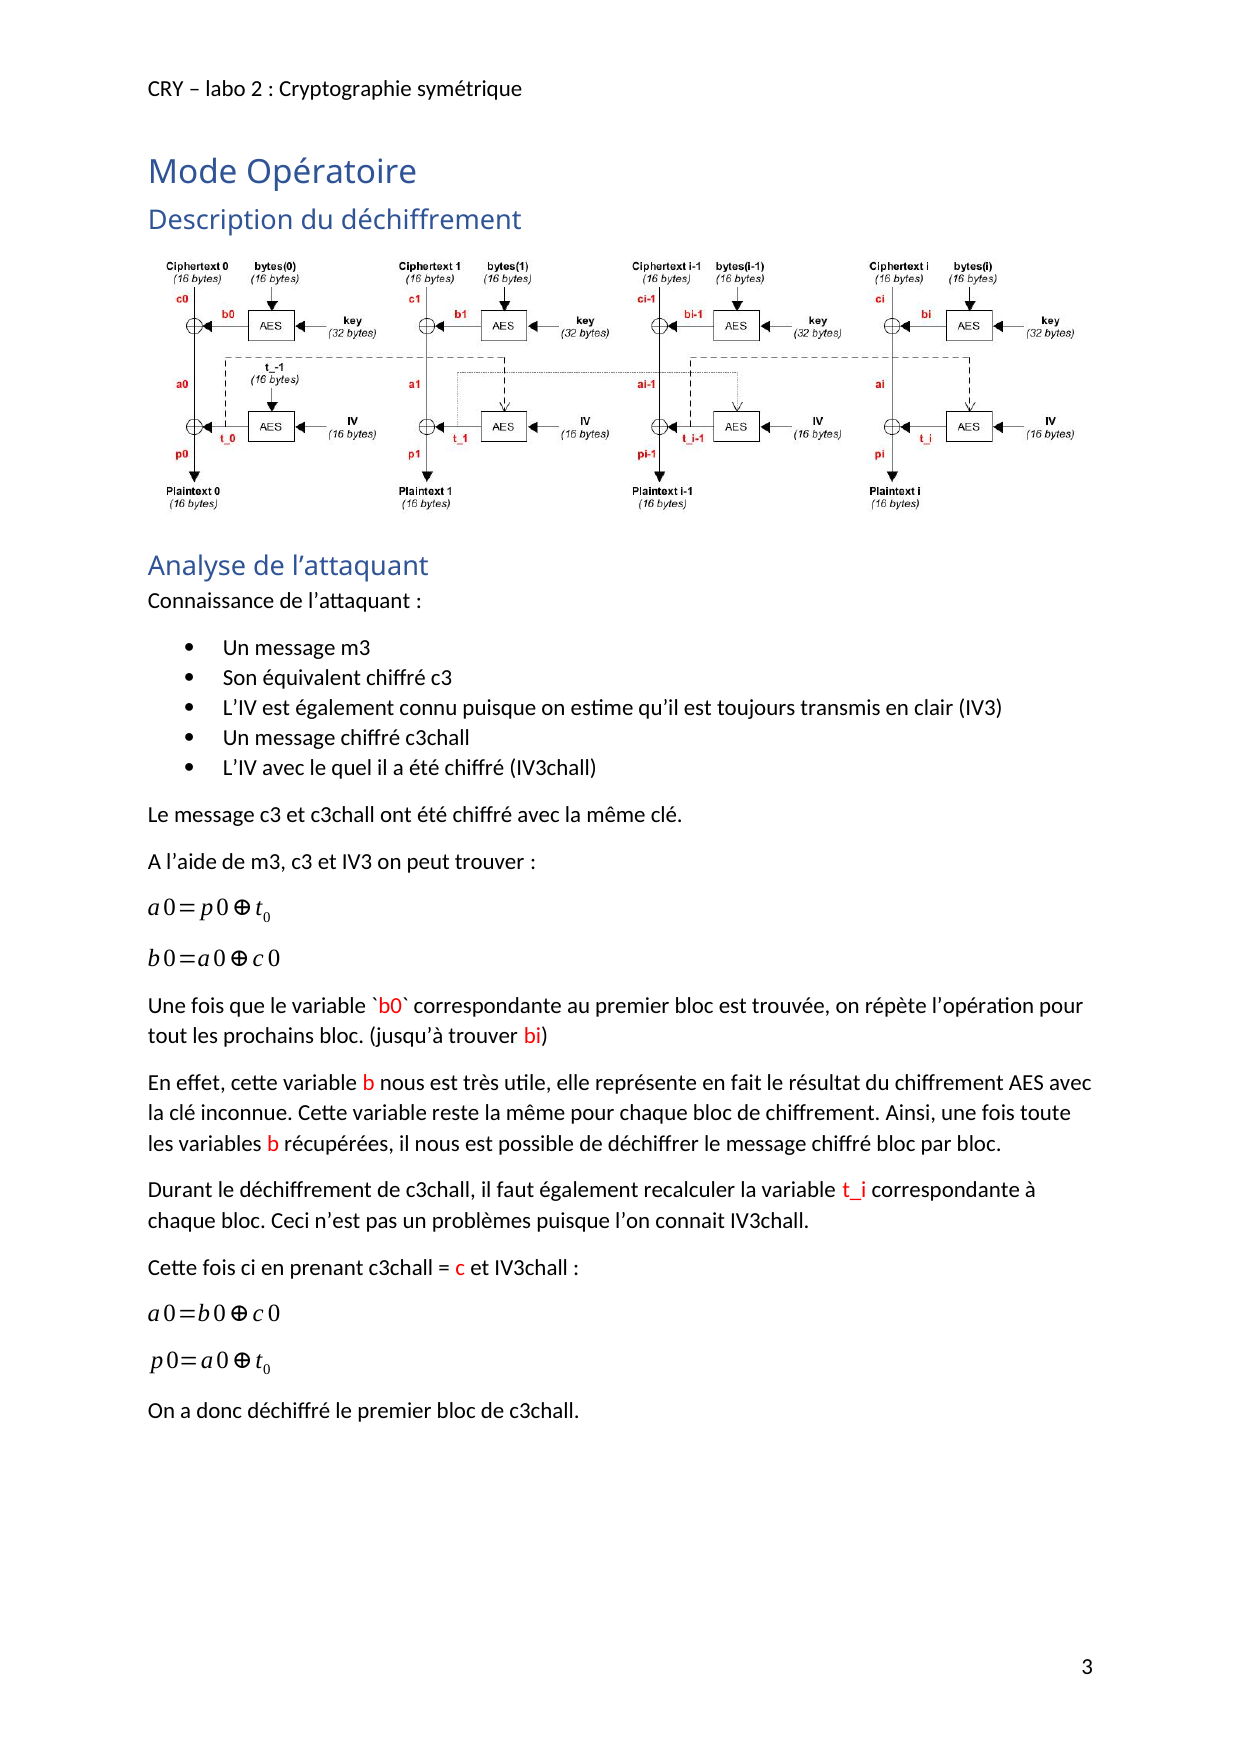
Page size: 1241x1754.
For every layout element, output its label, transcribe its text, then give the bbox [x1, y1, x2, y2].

list Son équivalent chiffré c3 [185, 663, 1093, 691]
subtitle Mode Opératoire [148, 148, 1093, 193]
list L’IV avec le quel il a été chiffré (IV3chall) [185, 753, 1093, 781]
list L’IV est également connu puisque on estime qu’il est toujours transmis en clair (IV3) [185, 693, 1093, 721]
text On a donc déchiffré le premier bloc de c3chall. [148, 1397, 1093, 1424]
text Connaissance de l’attaquant : [148, 586, 1093, 614]
text Une fois que le variable `b0` correspondante au premier bloc est trouvée, on répète l’opération pour tout les prochains bloc. (jusqu’à trouver bi) [148, 991, 1093, 1049]
text En effet, cette variable b nous est très utile, elle représente en fait le résultat du chiffrement AES avec la clé inconnue. Cette variable reste la même pour chaque bloc de chiffrement. Ainsi, une fois toute les variables b récupérées, il nous est possible de déchiffrer le message chiffré bloc par bloc. [148, 1068, 1093, 1157]
picture [147, 240, 1093, 527]
text Le message c3 et c3chall ont été chiffré avec la même clé. [148, 800, 1093, 828]
text A l’aide de m3, c3 et IV3 on peut trouver : [148, 847, 1093, 875]
list Un message chiffré c3chall [185, 723, 1093, 751]
text Cette fois ci en prenant c3chall = c et IV3chall : [148, 1253, 1093, 1281]
list Un message m3 [185, 633, 1093, 661]
text Durant le déchiffrement de c3chall, il faut également recalculer la variable t_i correspondante à chaque bloc. Ceci n’est pas un problèmes puisque l’on connait IV3chall. [148, 1176, 1093, 1234]
subtitle Analyse de l’attaquant [148, 546, 1093, 583]
subtitle Description du déchiffrement [148, 201, 1093, 238]
